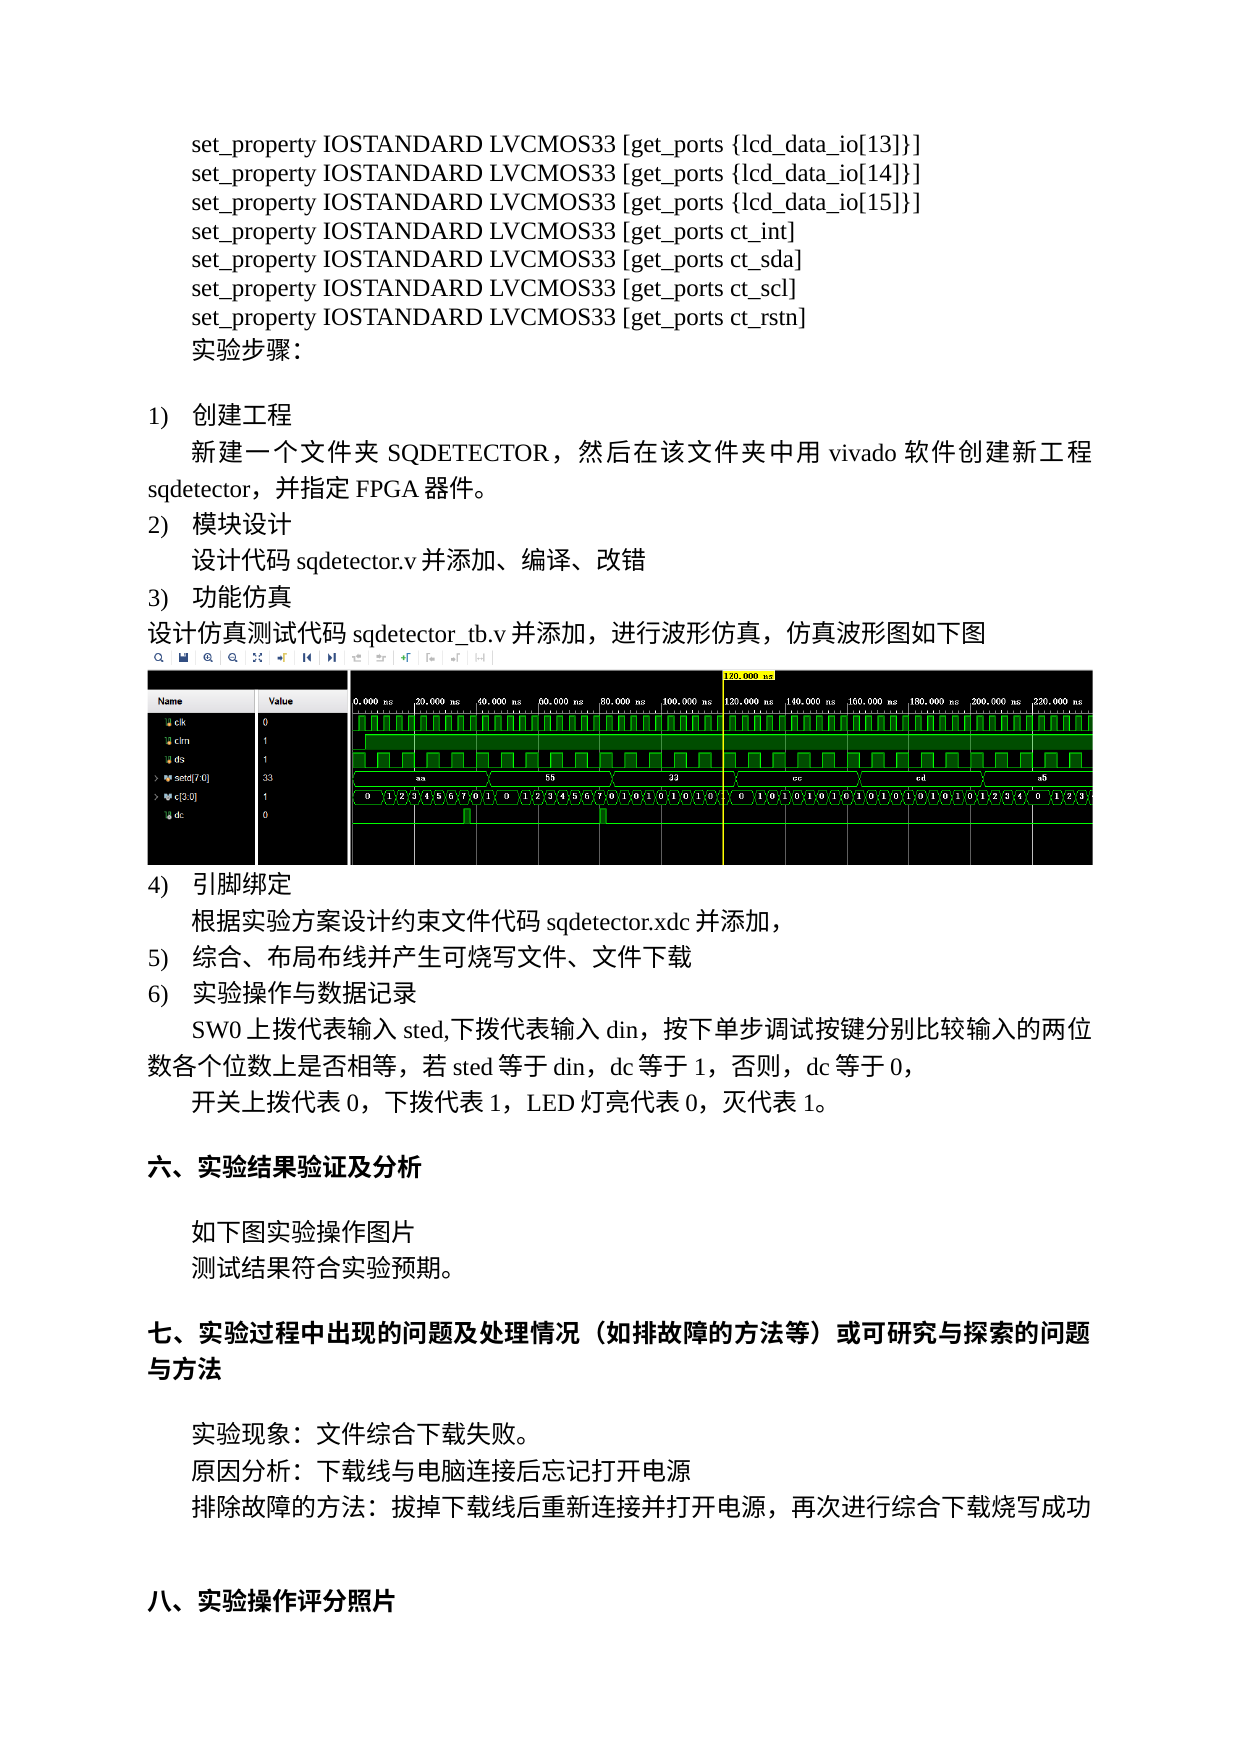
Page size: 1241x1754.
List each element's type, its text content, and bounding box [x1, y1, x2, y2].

list 模块设计 [148, 504, 1092, 541]
text SW0上拨代表输入sted,下拨代表输入din，按下单步调试按键分别比较输入的两位数各个位数上是否相等，若sted等于din，dc等于1，否则，dc等于0， [148, 1010, 1092, 1082]
text set_property IOSTANDARD LVCMOS33 [get_ports ct_rstn] [148, 302, 1092, 331]
text 测试结果符合实验预期。 [148, 1249, 1092, 1285]
list 实验操作与数据记录 [148, 974, 1092, 1010]
text 七、实验过程中出现的问题及处理情况（如排故障的方法等）或可研究与探索的问题与方法 [148, 1314, 1092, 1386]
text set_property IOSTANDARD LVCMOS33 [get_ports {lcd_data_io[15]}] [148, 187, 1092, 216]
text 六、实验结果验证及分析 [148, 1147, 1092, 1184]
text set_property IOSTANDARD LVCMOS33 [get_ports ct_sda] [148, 244, 1092, 273]
text set_property IOSTANDARD LVCMOS33 [get_ports {lcd_data_io[13]}] [148, 129, 1092, 158]
list 引脚绑定 [148, 865, 1092, 901]
text 根据实验方案设计约束文件代码sqdetector.xdc并添加， [148, 901, 1092, 937]
text set_property IOSTANDARD LVCMOS33 [get_ports ct_scl] [148, 273, 1092, 302]
list 综合、布局布线并产生可烧写文件、文件下载 [148, 937, 1092, 974]
text 原因分析：下载线与电脑连接后忘记打开电源 [148, 1451, 1092, 1487]
text 排除故障的方法：拔掉下载线后重新连接并打开电源，再次进行综合下载烧写成功 [191, 1487, 1092, 1524]
text 开关上拨代表0，下拨代表1，LED灯亮代表0，灭代表1。 [148, 1082, 1092, 1119]
text 设计仿真测试代码sqdetector_tb.v并添加，进行波形仿真，仿真波形图如下图 [148, 613, 1092, 649]
text 八、实验操作评分照片 [148, 1581, 1092, 1617]
text 设计代码sqdetector.v并添加、编译、改错 [148, 541, 1092, 577]
picture [147, 649, 1093, 865]
text 如下图实验操作图片 [148, 1212, 1092, 1249]
list 创建工程 [148, 396, 1092, 432]
text set_property IOSTANDARD LVCMOS33 [get_ports ct_int] [148, 216, 1092, 244]
text 实验现象：文件综合下载失败。 [148, 1415, 1092, 1451]
text 实验步骤： [148, 331, 1092, 367]
list 功能仿真 [148, 577, 1092, 613]
text set_property IOSTANDARD LVCMOS33 [get_ports {lcd_data_io[14]}] [148, 158, 1092, 187]
text 新建一个文件夹SQDETECTOR，然后在该文件夹中用vivado软件创建新工程sqdetector，并指定FPGA器件。 [148, 432, 1092, 504]
